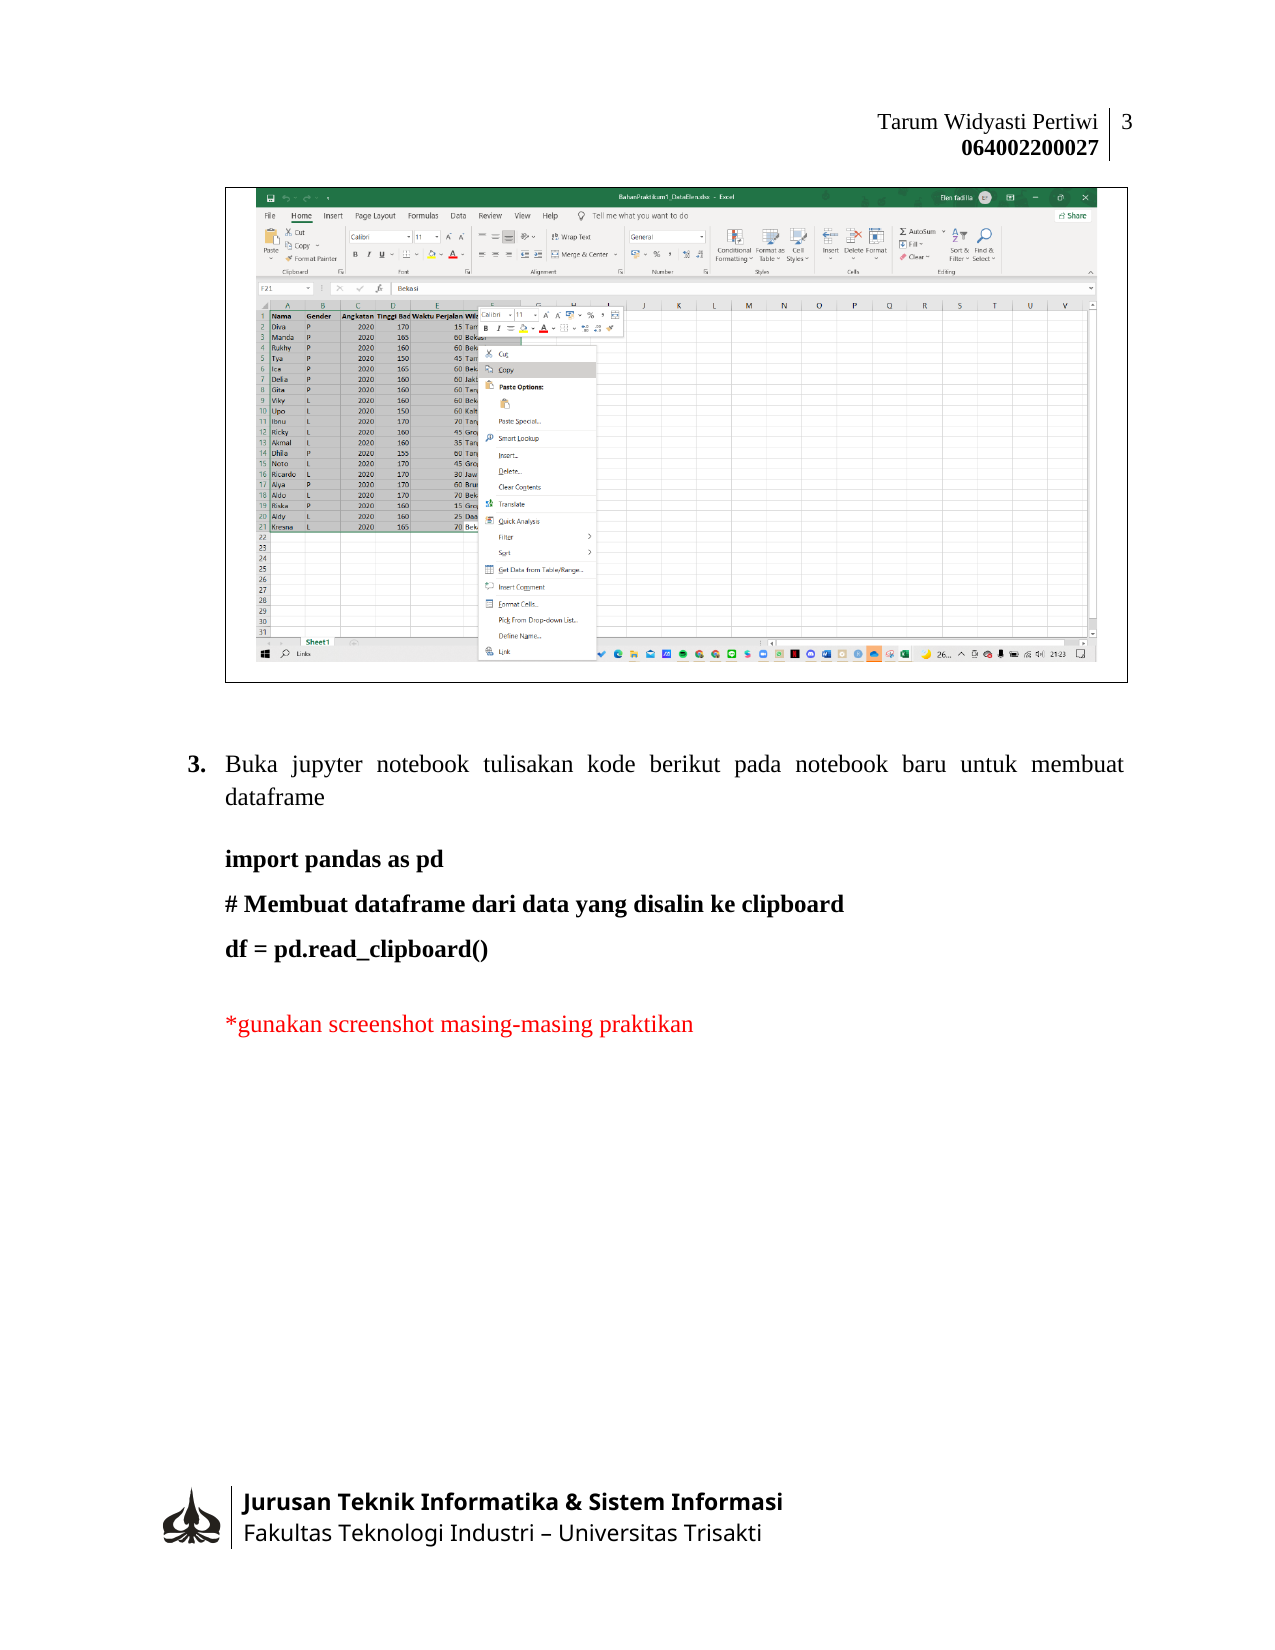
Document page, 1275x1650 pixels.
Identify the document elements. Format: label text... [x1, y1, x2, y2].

list import pandas as pd [225, 815, 1125, 872]
list Buka jupyter notebook tulisakan kode berikut pada notebook baru untuk membuat dataframe [187, 749, 1125, 811]
text *gunakan screenshot masing-masing praktikan [225, 980, 1125, 1037]
text # Membuat dataframe dari data yang disalin ke clipboard [225, 889, 1125, 918]
picture [162, 1486, 221, 1544]
picture [256, 188, 1098, 662]
table_header [226, 188, 1127, 682]
text df = pd.read_clipboard() [225, 934, 1125, 963]
